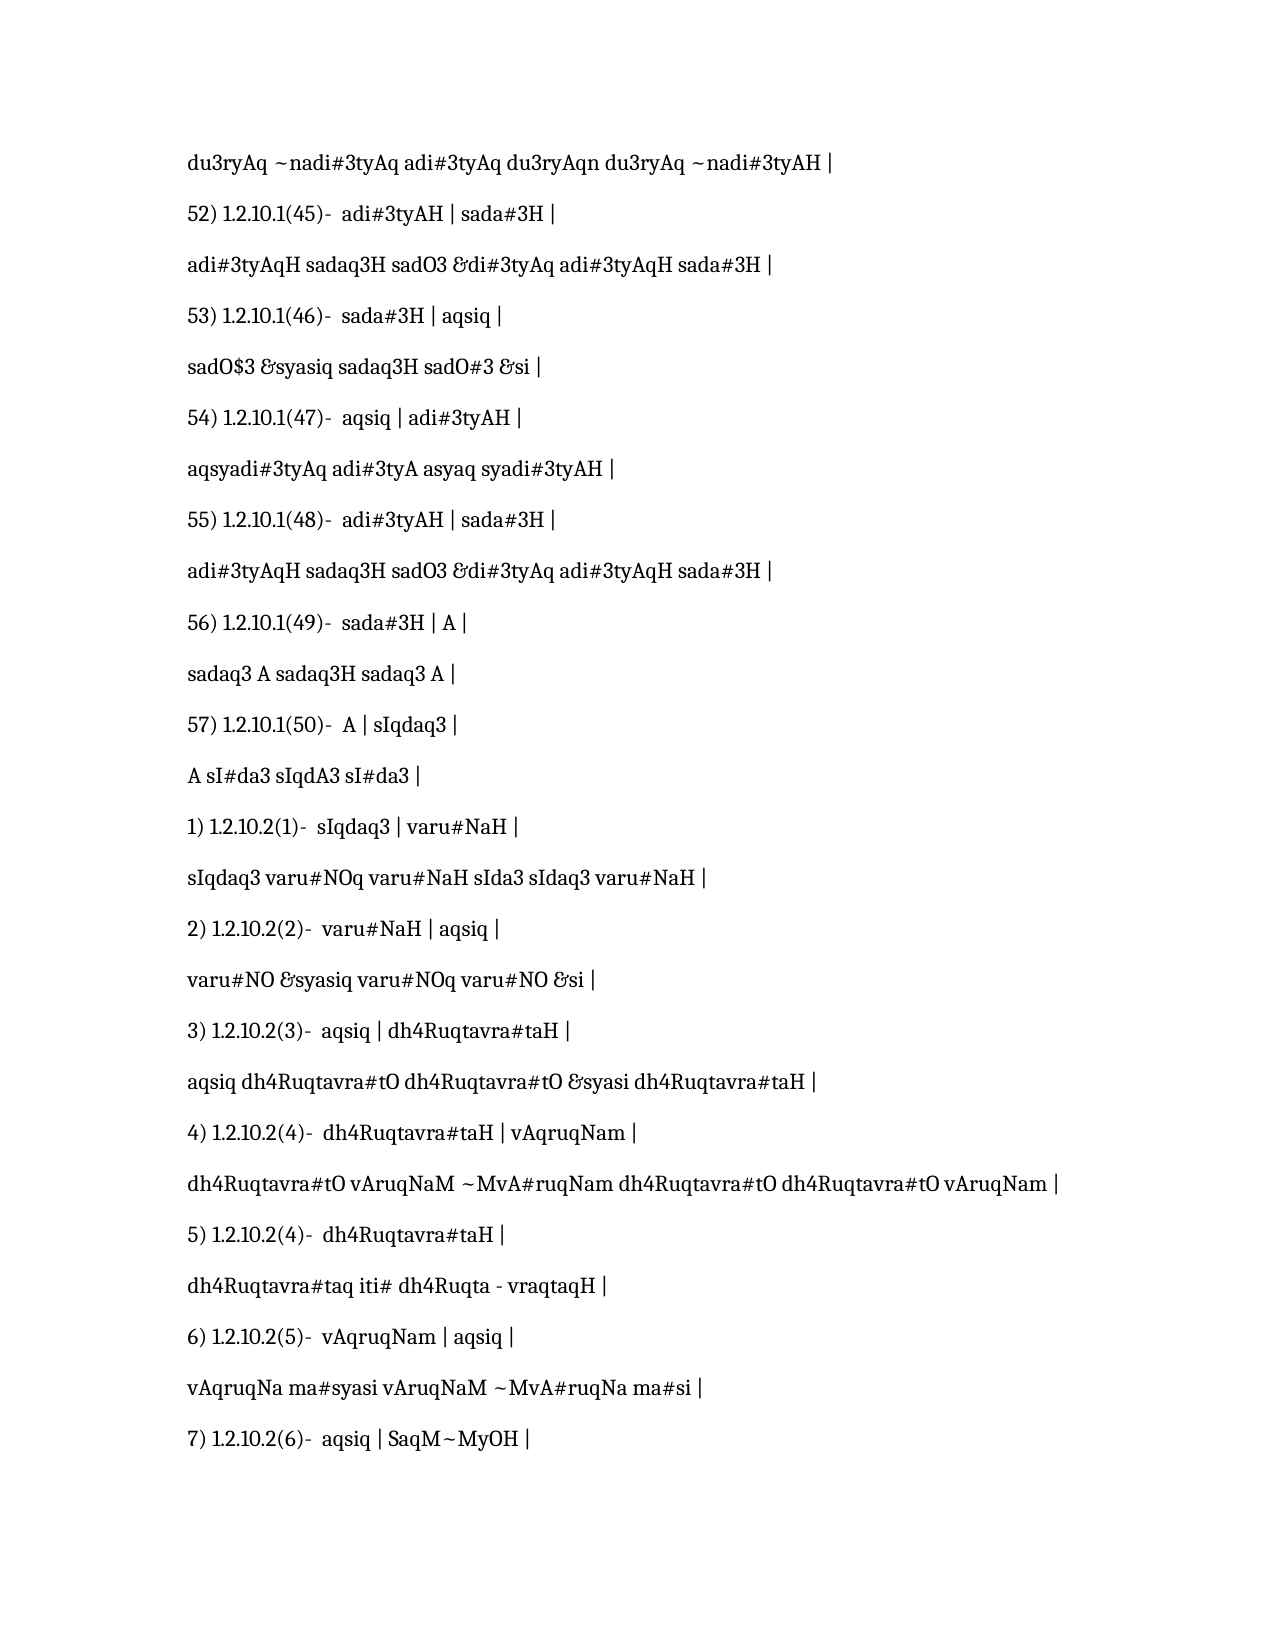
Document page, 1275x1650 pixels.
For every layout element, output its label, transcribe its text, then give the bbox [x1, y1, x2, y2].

text 57) 1.2.10.1(50)- A | sIqdaq3 | [187, 711, 1087, 738]
text dh4Ruqtavra#taq iti# dh4Ruqta - vraqtaqH | [187, 1273, 1087, 1299]
text 3) 1.2.10.2(3)- aqsiq | dh4Ruqtavra#taH | [187, 1018, 1087, 1044]
text sadO$3 &syasiq sadaq3H sadO#3 &si | [187, 354, 1087, 381]
text sIqdaq3 varu#NOq varu#NaH sIda3 sIdaq3 varu#NaH | [187, 864, 1087, 891]
text adi#3tyAqH sadaq3H sadO3 &di#3tyAq adi#3tyAqH sada#3H | [187, 252, 1087, 278]
text 53) 1.2.10.1(46)- sada#3H | aqsiq | [187, 303, 1087, 329]
text varu#NO &syasiq varu#NOq varu#NO &si | [187, 967, 1087, 993]
text 54) 1.2.10.1(47)- aqsiq | adi#3tyAH | [187, 405, 1087, 432]
text dh4Ruqtavra#tO vAruqNaM ~MvA#ruqNam dh4Ruqtavra#tO dh4Ruqtavra#tO vAruqNam | [187, 1171, 1087, 1197]
text 4) 1.2.10.2(4)- dh4Ruqtavra#taH | vAqruqNam | [187, 1120, 1087, 1146]
text sadaq3 A sadaq3H sadaq3 A | [187, 660, 1087, 687]
text adi#3tyAqH sadaq3H sadO3 &di#3tyAq adi#3tyAqH sada#3H | [187, 558, 1087, 585]
text 2) 1.2.10.2(2)- varu#NaH | aqsiq | [187, 916, 1087, 942]
text 55) 1.2.10.1(48)- adi#3tyAH | sada#3H | [187, 507, 1087, 534]
text du3ryAq ~nadi#3tyAq adi#3tyAq du3ryAqn du3ryAq ~nadi#3tyAH | [187, 150, 1087, 176]
text 52) 1.2.10.1(45)- adi#3tyAH | sada#3H | [187, 201, 1087, 227]
text vAqruqNa ma#syasi vAruqNaM ~MvA#ruqNa ma#si | [187, 1375, 1087, 1401]
text 7) 1.2.10.2(6)- aqsiq | SaqM~MyOH | [187, 1426, 1087, 1452]
text aqsiq dh4Ruqtavra#tO dh4Ruqtavra#tO &syasi dh4Ruqtavra#taH | [187, 1069, 1087, 1095]
text 5) 1.2.10.2(4)- dh4Ruqtavra#taH | [187, 1222, 1087, 1248]
text aqsyadi#3tyAq adi#3tyA asyaq syadi#3tyAH | [187, 456, 1087, 483]
text 6) 1.2.10.2(5)- vAqruqNam | aqsiq | [187, 1324, 1087, 1350]
text 56) 1.2.10.1(49)- sada#3H | A | [187, 609, 1087, 636]
text 1) 1.2.10.2(1)- sIqdaq3 | varu#NaH | [187, 813, 1087, 840]
text A sI#da3 sIqdA3 sI#da3 | [187, 762, 1087, 789]
